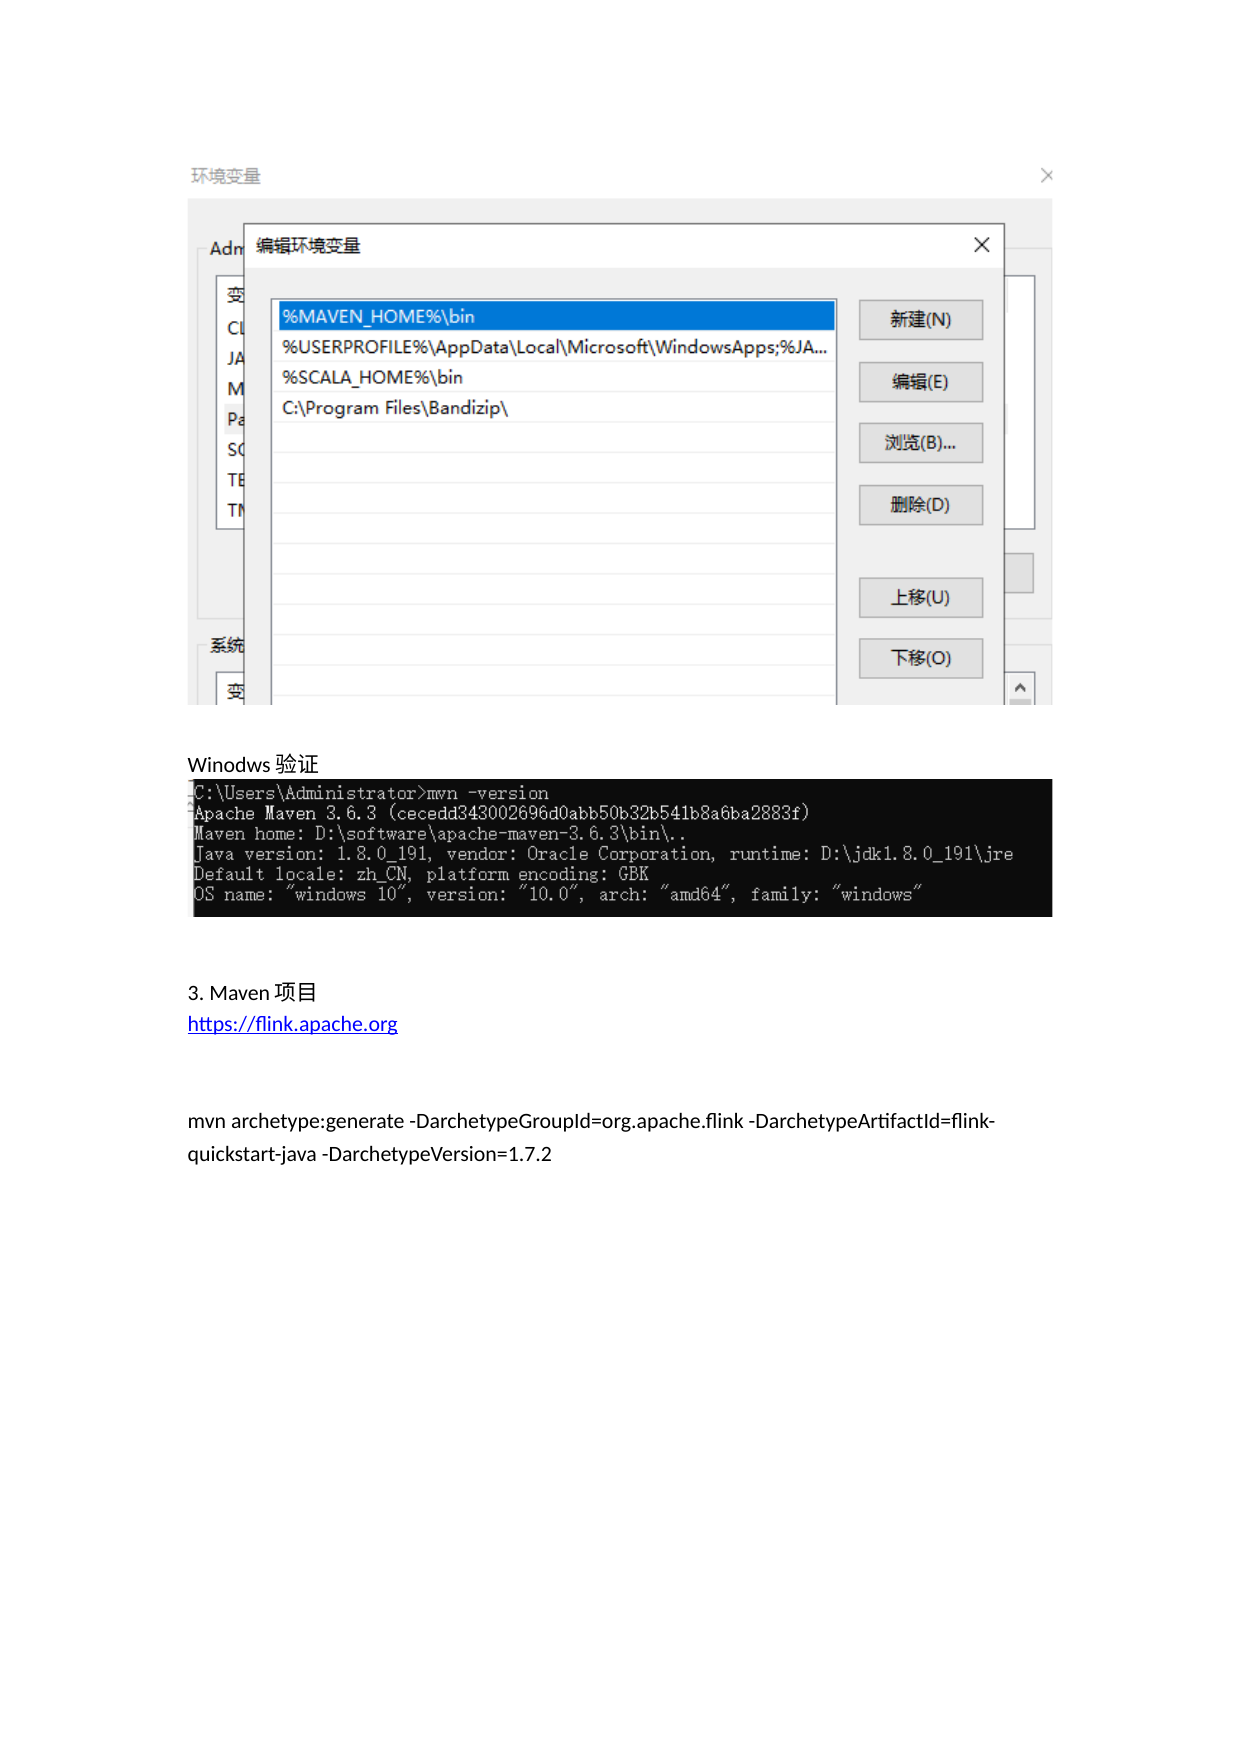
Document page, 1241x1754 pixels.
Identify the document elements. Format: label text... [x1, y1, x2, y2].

picture [187, 779, 1053, 917]
list https://flink.apache.org [187, 1007, 1053, 1039]
list mvn archetype:generate -DarchetypeGroupId=org.apache.flink -DarchetypeArtifactId=flink-quickstart-java -DarchetypeVersion=1.7.2 [187, 1104, 1053, 1169]
list Maven项目 [187, 974, 1053, 1007]
picture [187, 162, 1053, 705]
text Winodws 验证 [187, 747, 1053, 779]
